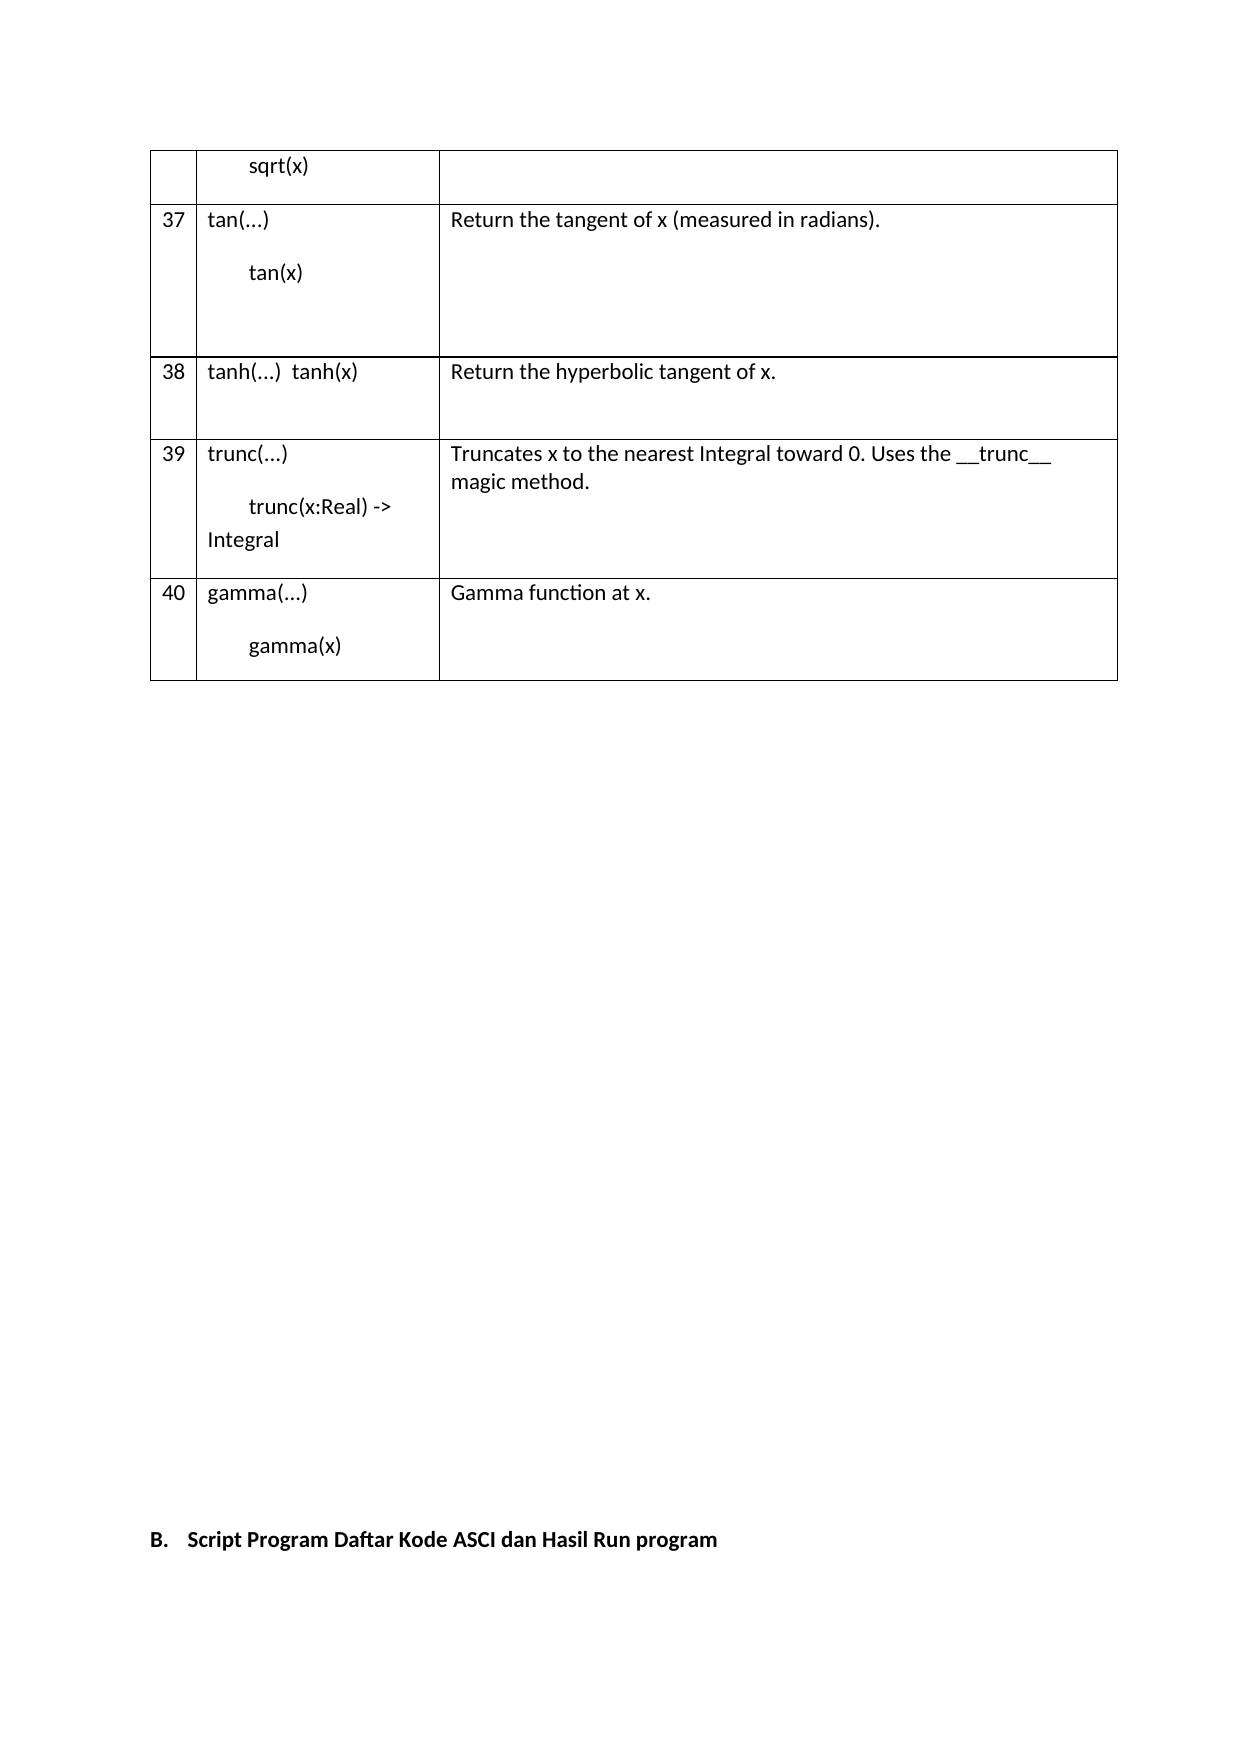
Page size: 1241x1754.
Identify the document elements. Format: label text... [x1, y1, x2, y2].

table_cell 37 [151, 205, 196, 356]
table_cell tanh(...) tanh(x) [197, 358, 439, 438]
table_cell Return the hyperbolic tangent of x. [440, 358, 1117, 438]
table_cell 36 [151, 151, 196, 204]
table_cell Gamma function at x. [440, 579, 1117, 680]
table_cell sqrt(...) sqrt(x) [197, 151, 439, 204]
table_cell trunc(...) trunc(x:Real) -> Integral [197, 440, 439, 577]
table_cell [440, 151, 1117, 204]
table_cell 40 [151, 579, 196, 680]
table_cell Return the tangent of x (measured in radians). [440, 205, 1117, 356]
table_cell 39 [151, 440, 196, 577]
table_cell Truncates x to the nearest Integral toward 0. Uses the __trunc__ magic method. [440, 440, 1117, 577]
list Script Program Daftar Kode ASCI dan Hasil Run program [150, 1525, 1090, 1553]
table_cell tan(...) tan(x) [197, 205, 439, 356]
table_cell gamma(...) gamma(x) [197, 579, 439, 680]
table_cell 38 [151, 358, 196, 438]
